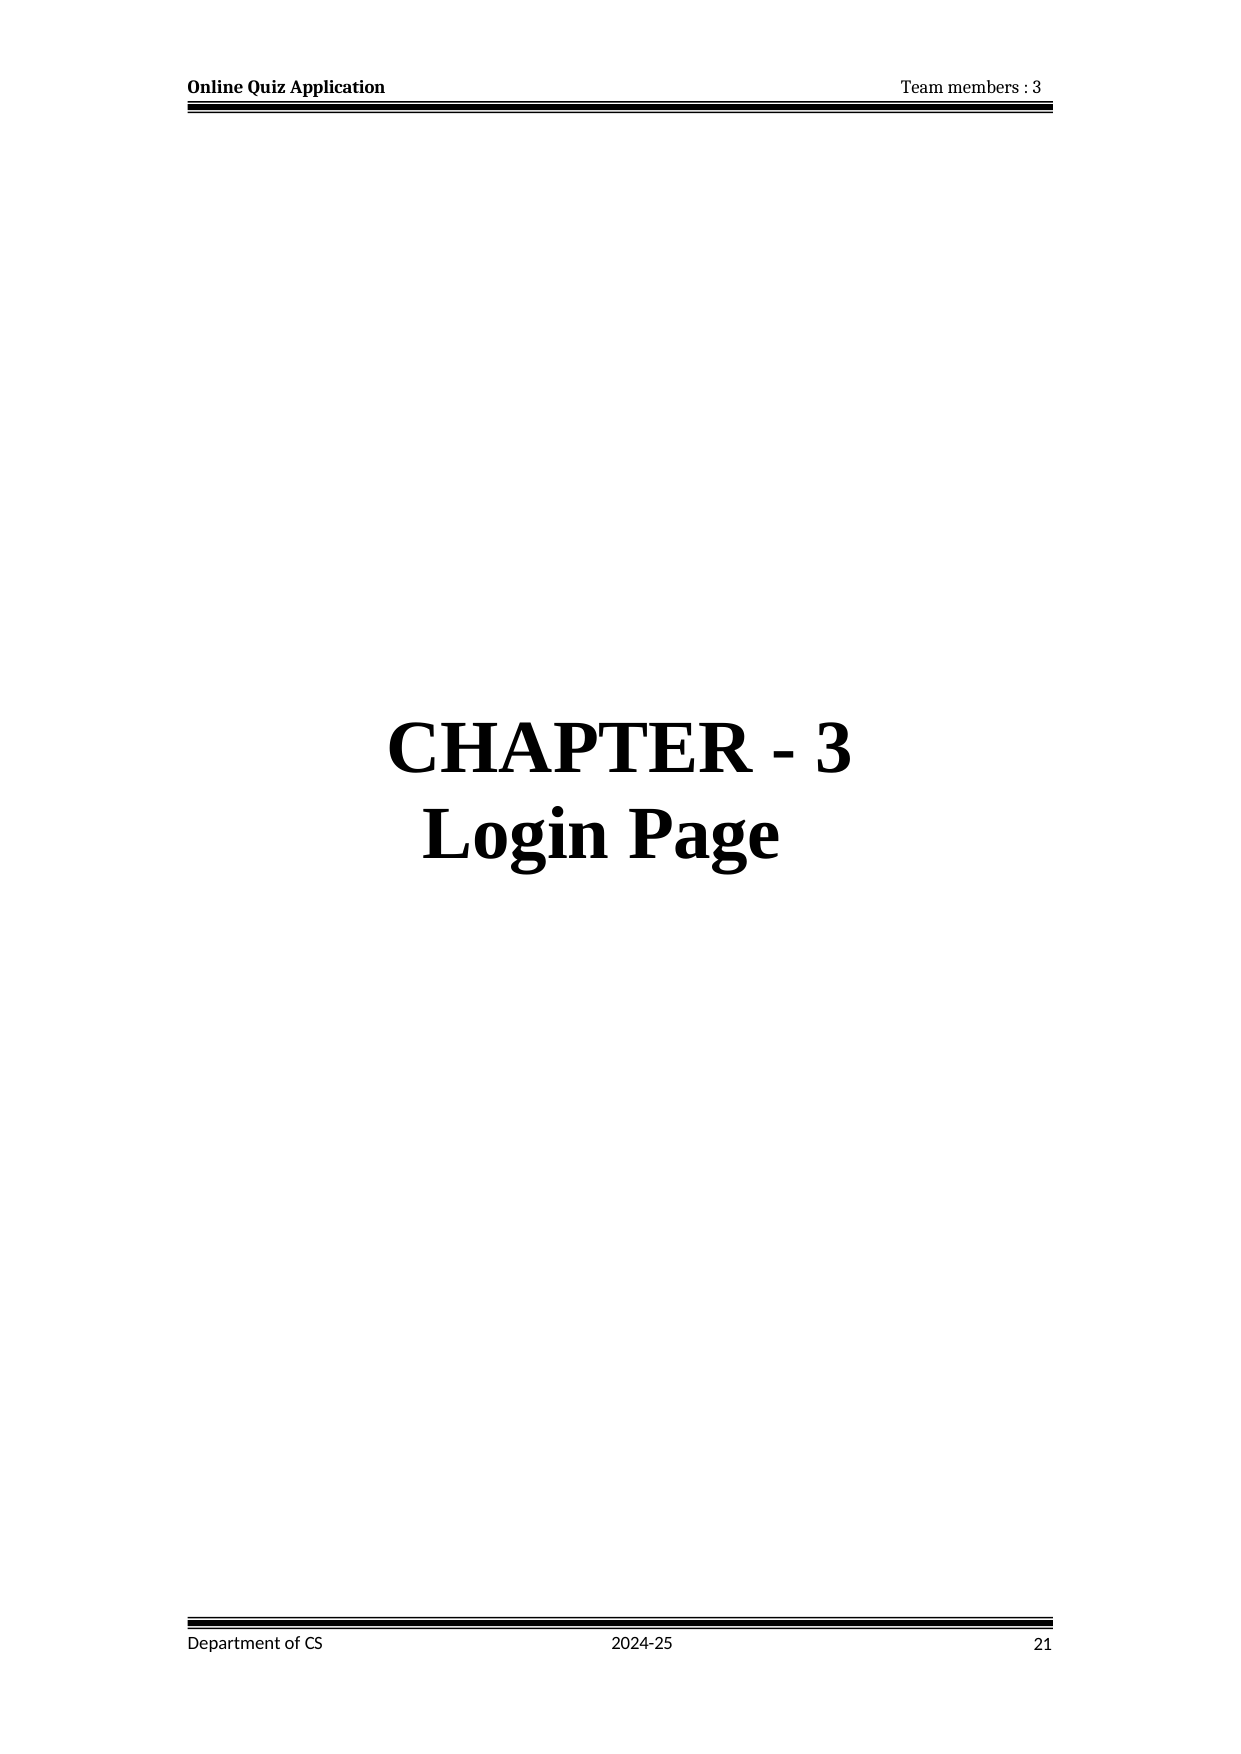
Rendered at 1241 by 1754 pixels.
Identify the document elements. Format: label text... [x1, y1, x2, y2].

subtitle CHAPTER - 3 [177, 702, 1063, 788]
subtitle Login Page [140, 788, 1063, 875]
